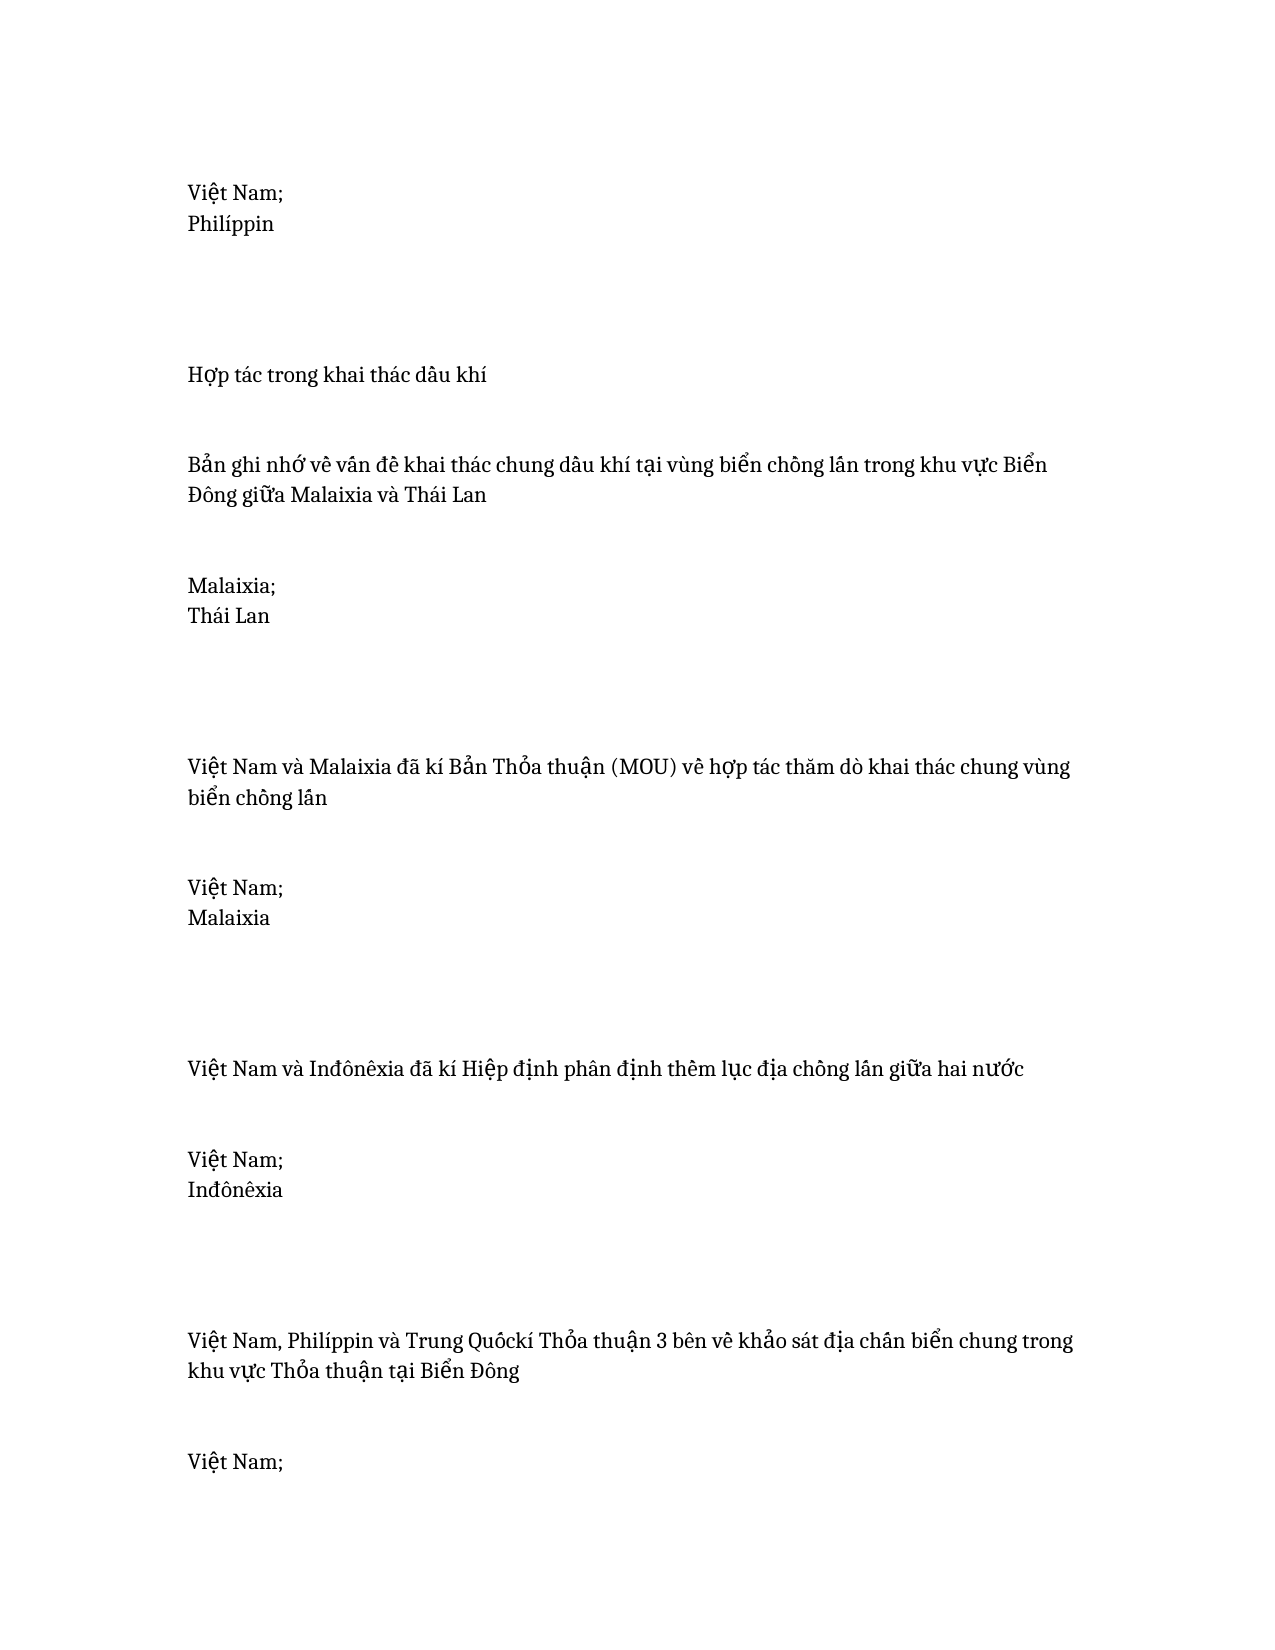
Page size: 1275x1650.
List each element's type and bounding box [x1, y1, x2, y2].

text [187, 150, 1087, 1475]
